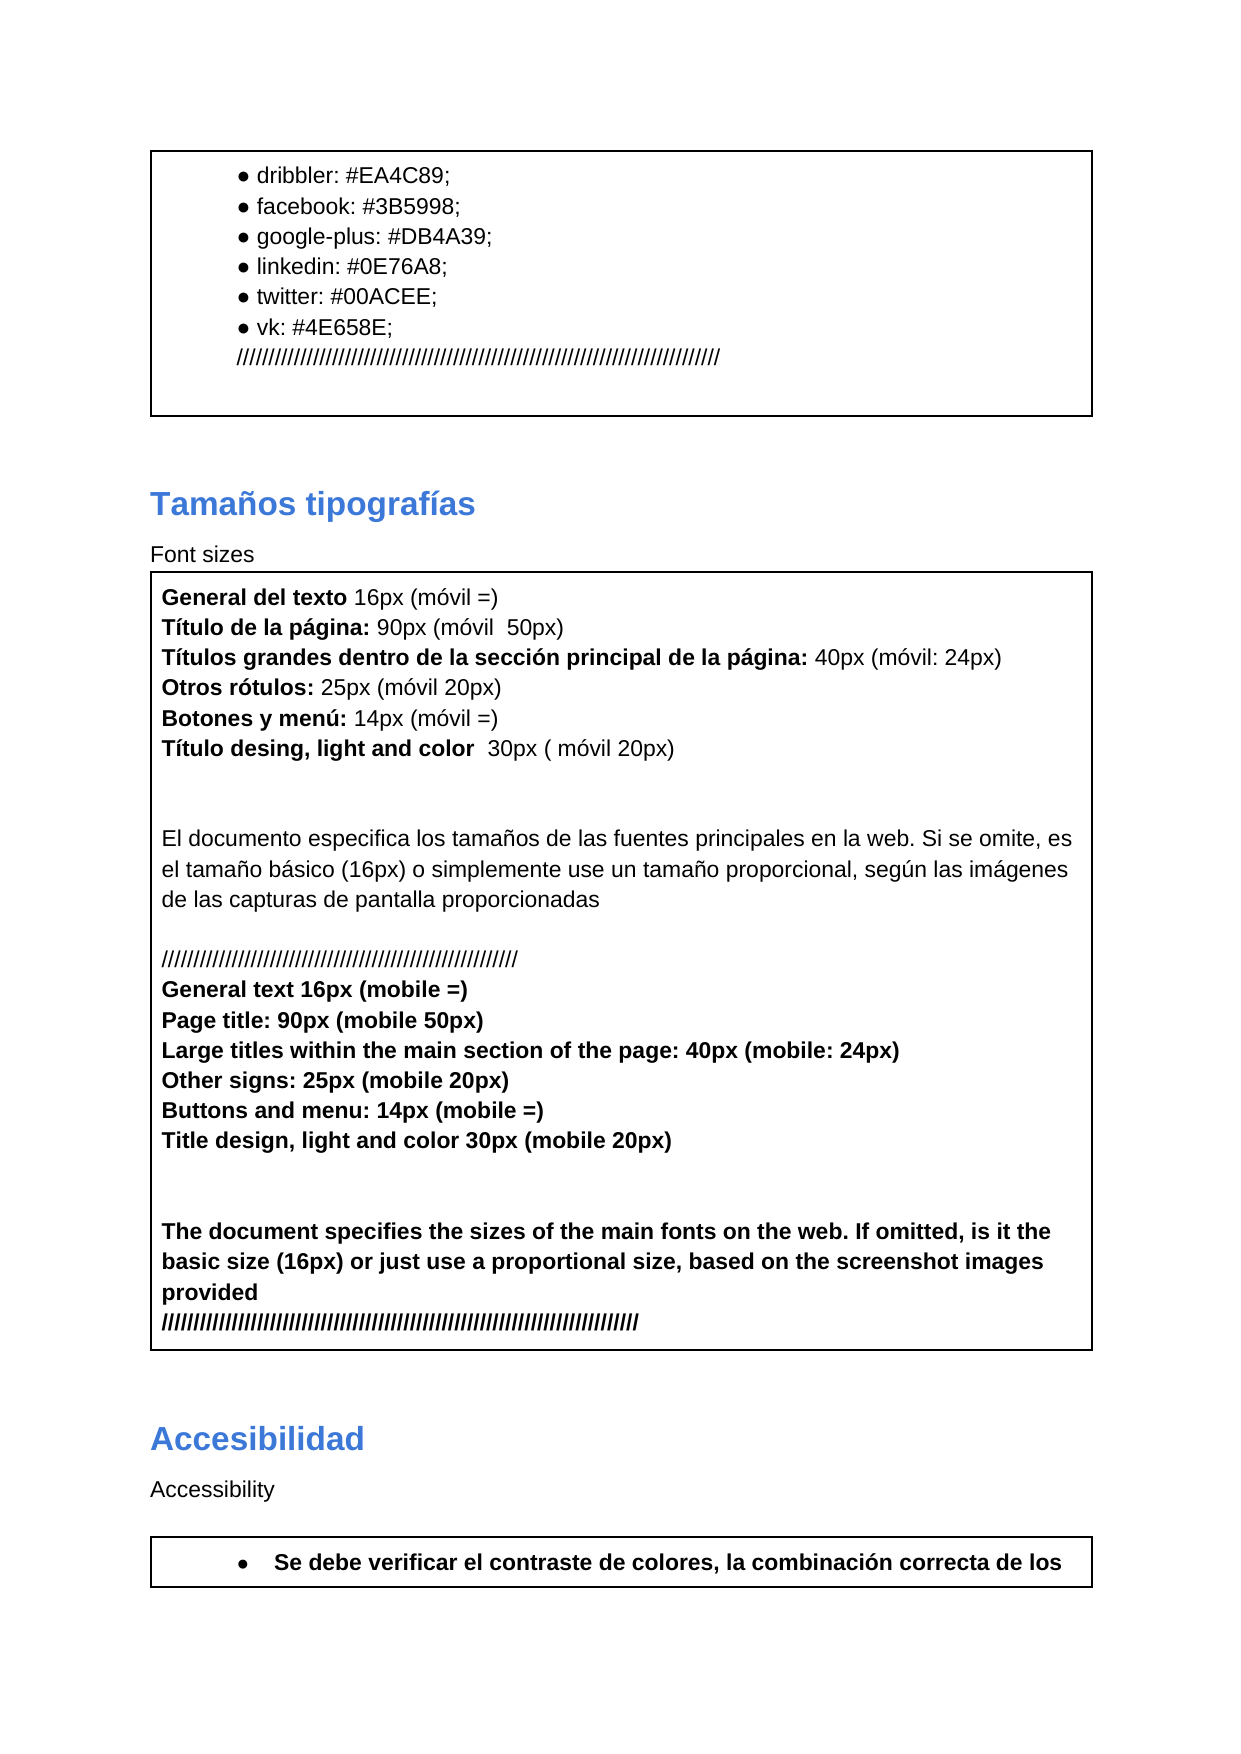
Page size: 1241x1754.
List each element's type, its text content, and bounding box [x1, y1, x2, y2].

text Accessibility [150, 1476, 1090, 1502]
subtitle Tamaños tipografías [150, 484, 1090, 523]
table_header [152, 152, 1091, 414]
table_header General del texto 16px (móvil =) Título de la página: 90px (móvil 50px) Títulos grandes dentro de la sección principal de la página: 40px (móvil: 24px) Otros rótulos: 25px (móvil 20px) Botones y menú: 14px (móvil =) Título desing, light and color 30px ( móvil 20px) El documento especifica los tamaños de las fuentes principales en la web. Si se omite, es el tamaño básico (16px) o simplemente use un tamaño proporcional, según las imágenes de las capturas de pantalla proporcionadas //////////////////////////////////////////////////////// General text 16px (mobile =) Page title: 90px (mobile 50px) Large titles within the main section of the page: 40px (mobile: 24px) Other signs: 25px (mobile 20px) Buttons and menu: 14px (mobile =) Title design, light and color 30px (mobile 20px) The document specifies the sizes of the main fonts on the web. If omitted, is it the basic size (16px) or just use a proportional size, based on the screenshot images provided /////////////////////////////////////////////////////////////////////////// [152, 573, 1091, 1349]
text Font sizes [150, 541, 1090, 567]
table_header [152, 1538, 1091, 1586]
subtitle Accesibilidad [150, 1419, 1090, 1458]
